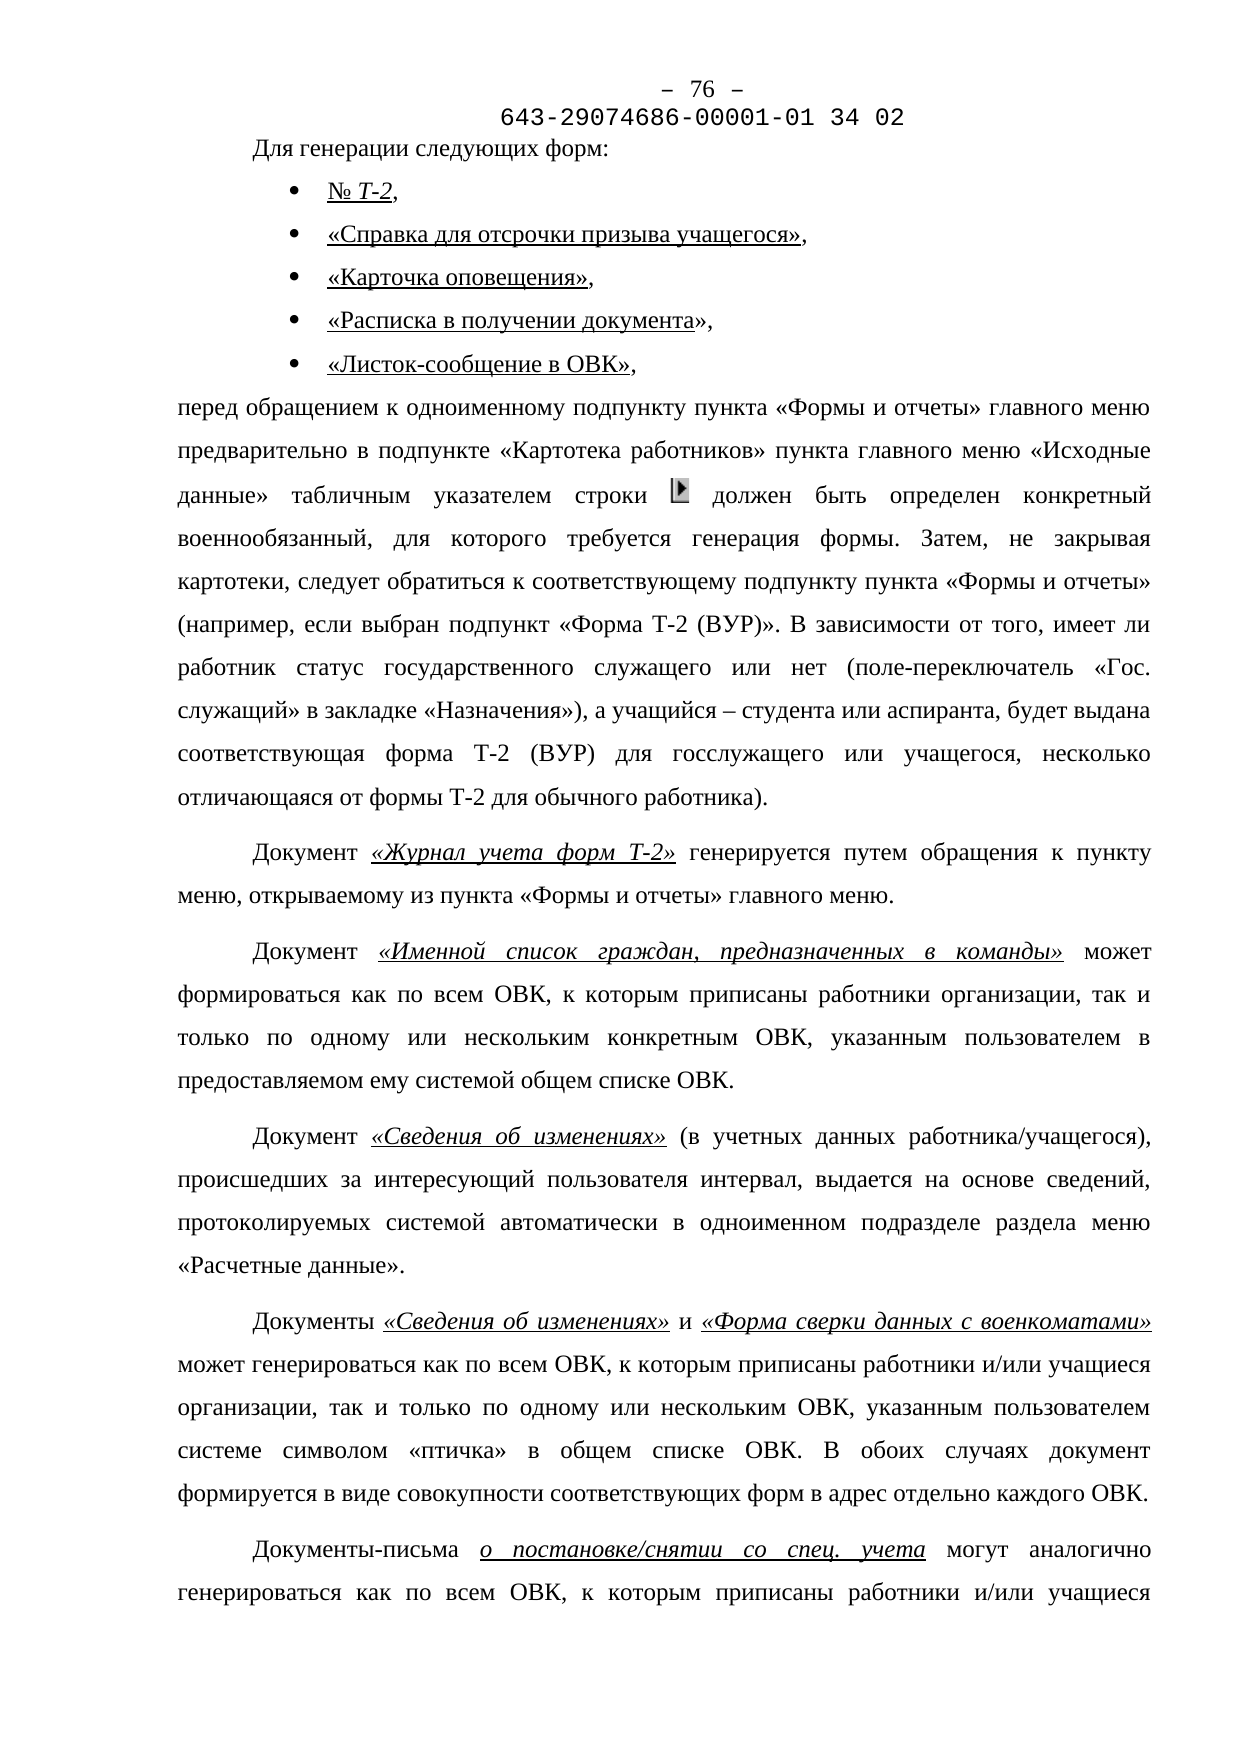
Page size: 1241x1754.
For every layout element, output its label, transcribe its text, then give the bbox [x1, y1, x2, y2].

list № Т-2, [290, 176, 1152, 205]
text Документ «Именной список граждан, предназначенных в команды» может формироваться как по всем ОВК, к которым приписаны работники организации, так и только по одному или нескольким конкретным ОВК, указанным пользователем в предоставляемом ему системой общем списке ОВК. [177, 936, 1152, 1094]
list «Справка для отсрочки призыва учащегося», [290, 219, 1152, 248]
list «Карточка оповещения», [290, 262, 1152, 291]
text Документ «Журнал учета форм Т-2» генерируется путем обращения к пункту меню, открываемому из пункта «Формы и отчеты» главного меню. [177, 837, 1152, 909]
text Документ «Сведения об изменениях» (в учетных данных работника/учащегося), происшедших за интересующий пользователя интервал, выдается на основе сведений, протоколируемых системой автоматически в одноименном подразделе раздела меню «Расчетные данные». [177, 1121, 1152, 1279]
text Документы «Сведения об изменениях» и «Форма сверки данных с военкоматами» может генерироваться как по всем ОВК, к которым приписаны работники и/или учащиеся организации, так и только по одному или нескольким ОВК, указанным пользователем системе символом «птичка» в общем списке ОВК. В обоих случаях документ формируется в виде совокупности соответствующих форм в адрес отдельно каждого ОВК. [177, 1306, 1152, 1507]
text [177, 1534, 1152, 1606]
text перед обращением к одноименному подпункту пункта «Формы и отчеты» главного меню предварительно в подпункте «Картотека работников» пункта главного меню «Исходные данные» табличным указателем строки должен быть определен конкретный военнообязанный, для которого требуется генерация формы. Затем, не закрывая картотеки, следует обратиться к соответствующему подпункту пункта «Формы и отчеты» (например, если выбран подпункт «Форма Т-2 (ВУР)». В зависимости от того, имеет ли работник статус государственного служащего или нет (поле-переключатель «Гос. служащий» в закладке «Назначения»), а учащийся – студента или аспиранта, будет выдана соответствующая форма Т-2 (ВУР) для госслужащего или учащегося, несколько отличающаяся от формы Т-2 для обычного работника). [177, 392, 1152, 810]
picture [670, 478, 690, 503]
text Для генерации следующих форм: [177, 133, 1152, 162]
list «Расписка в получении документа», [290, 306, 1152, 334]
list «Листок-сообщение в ОВК», [290, 349, 1152, 377]
